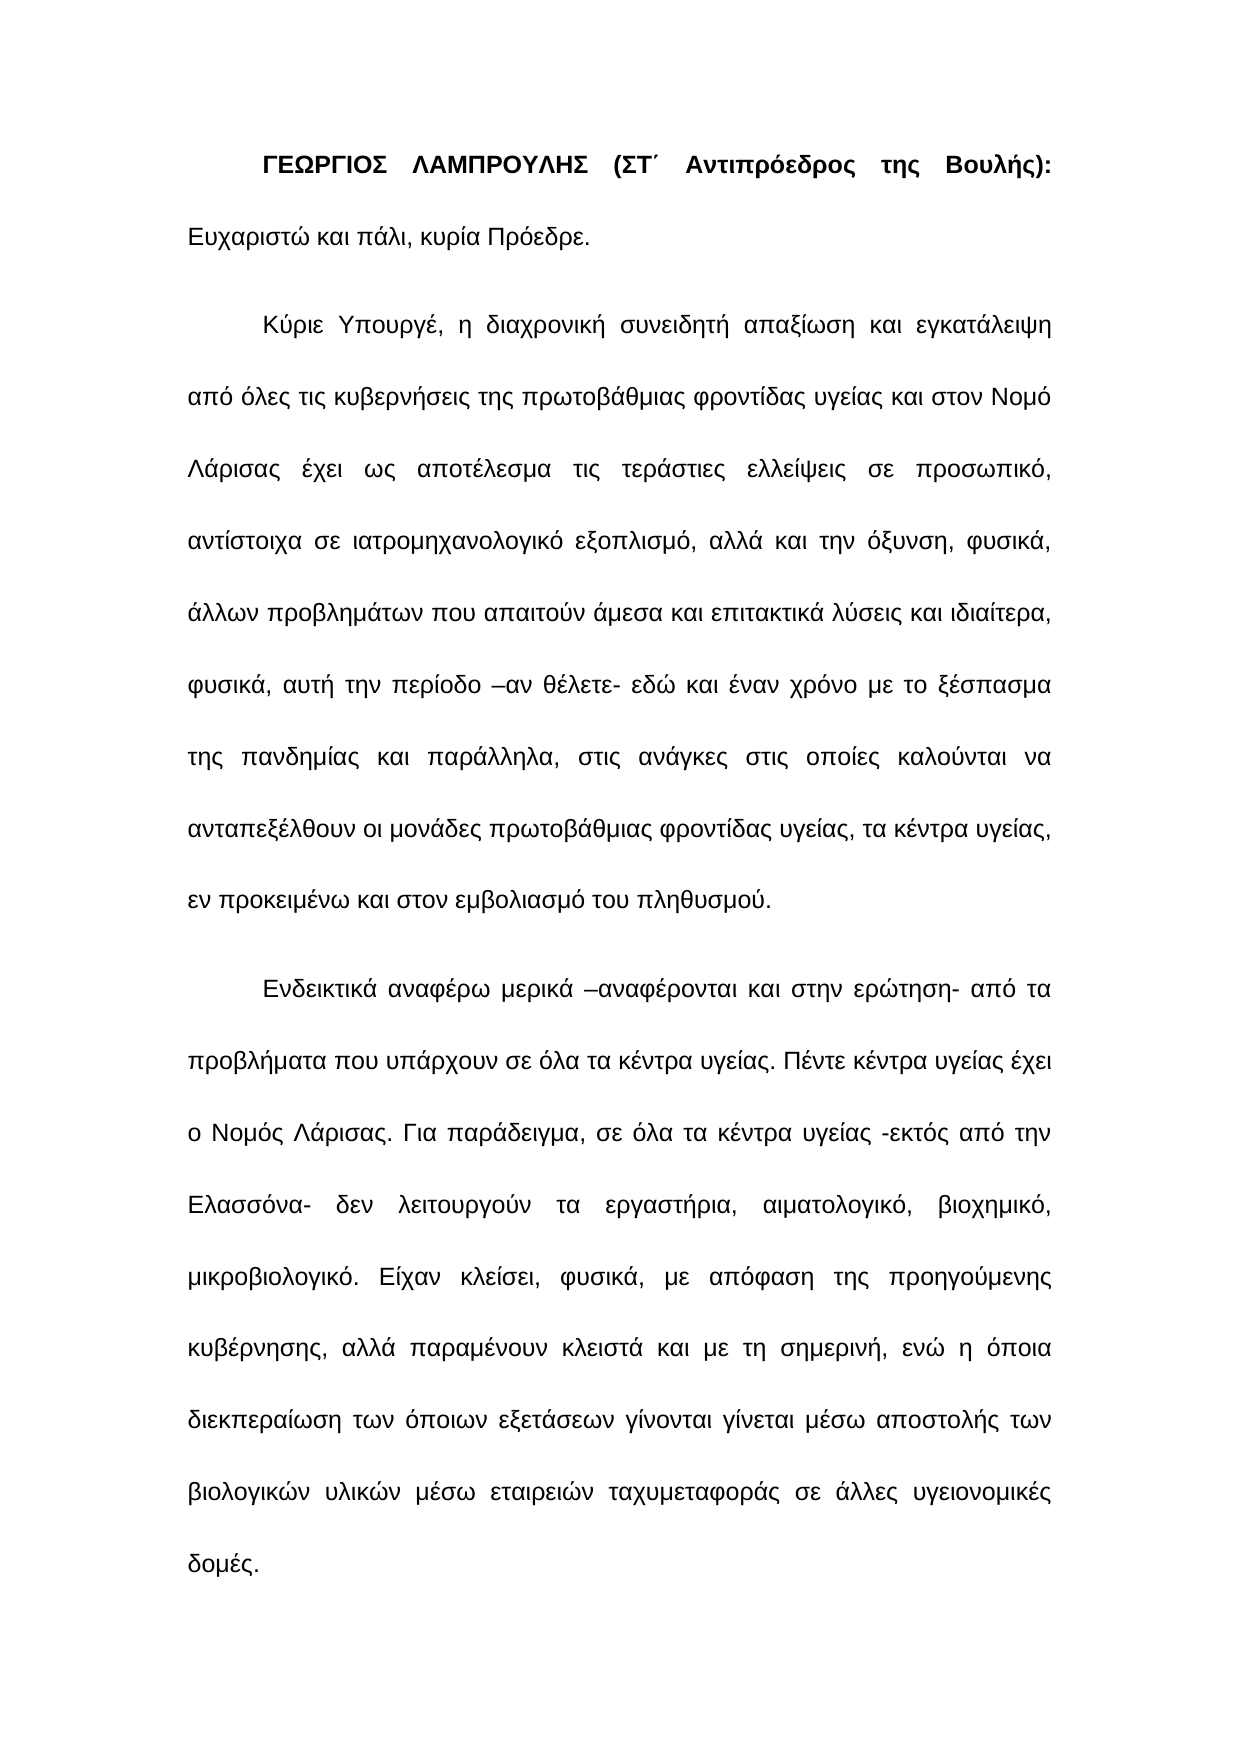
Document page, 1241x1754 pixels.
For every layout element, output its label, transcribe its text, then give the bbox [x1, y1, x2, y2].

text Κύριε Υπουργέ, η διαχρονική συνειδητή απαξίωση και εγκατάλειψη από όλες τις κυβερνήσεις της πρωτοβάθμιας φροντίδας υγείας και στον Νομό Λάρισας έχει ως αποτέλεσμα τις τεράστιες ελλείψεις σε προσωπικό, αντίστοιχα σε ιατρομηχανολογικό εξοπλισμό, αλλά και την όξυνση, φυσικά, άλλων προβλημάτων που απαιτούν άμεσα και επιτακτικά λύσεις και ιδιαίτερα, φυσικά, αυτή την περίοδο –αν θέλετε- εδώ και έναν χρόνο με το ξέσπασμα της πανδημίας και παράλληλα, στις ανάγκες στις οποίες καλούνται να ανταπεξέλθουν οι μονάδες πρωτοβάθμιας φροντίδας υγείας, τα κέντρα υγείας, εν προκειμένω και στον εμβολιασμό του πληθυσμού. [187, 310, 1053, 914]
text Ενδεικτικά αναφέρω μερικά –αναφέρονται και στην ερώτηση- από τα προβλήματα που υπάρχουν σε όλα τα κέντρα υγείας. Πέντε κέντρα υγείας έχει ο Νομός Λάρισας. Για παράδειγμα, σε όλα τα κέντρα υγείας -εκτός από την Ελασσόνα- δεν λειτουργούν τα εργαστήρια, αιματολογικό, βιοχημικό, μικροβιολογικό. Είχαν κλείσει, φυσικά, με απόφαση της προηγούμενης κυβέρνησης, αλλά παραμένουν κλειστά και με τη σημερινή, ενώ η όποια διεκπεραίωση των όποιων εξετάσεων γίνονται γίνεται μέσω αποστολής των βιολογικών υλικών μέσω εταιρειών ταχυμεταφοράς σε άλλες υγειονομικές δομές. [187, 974, 1053, 1578]
text ΓΕΩΡΓΙΟΣ ΛΑΜΠΡΟΥΛΗΣ (ΣΤ΄ Αντιπρόεδρος της Βουλής): Ευχαριστώ και πάλι, κυρία Πρόεδρε. [187, 150, 1053, 251]
